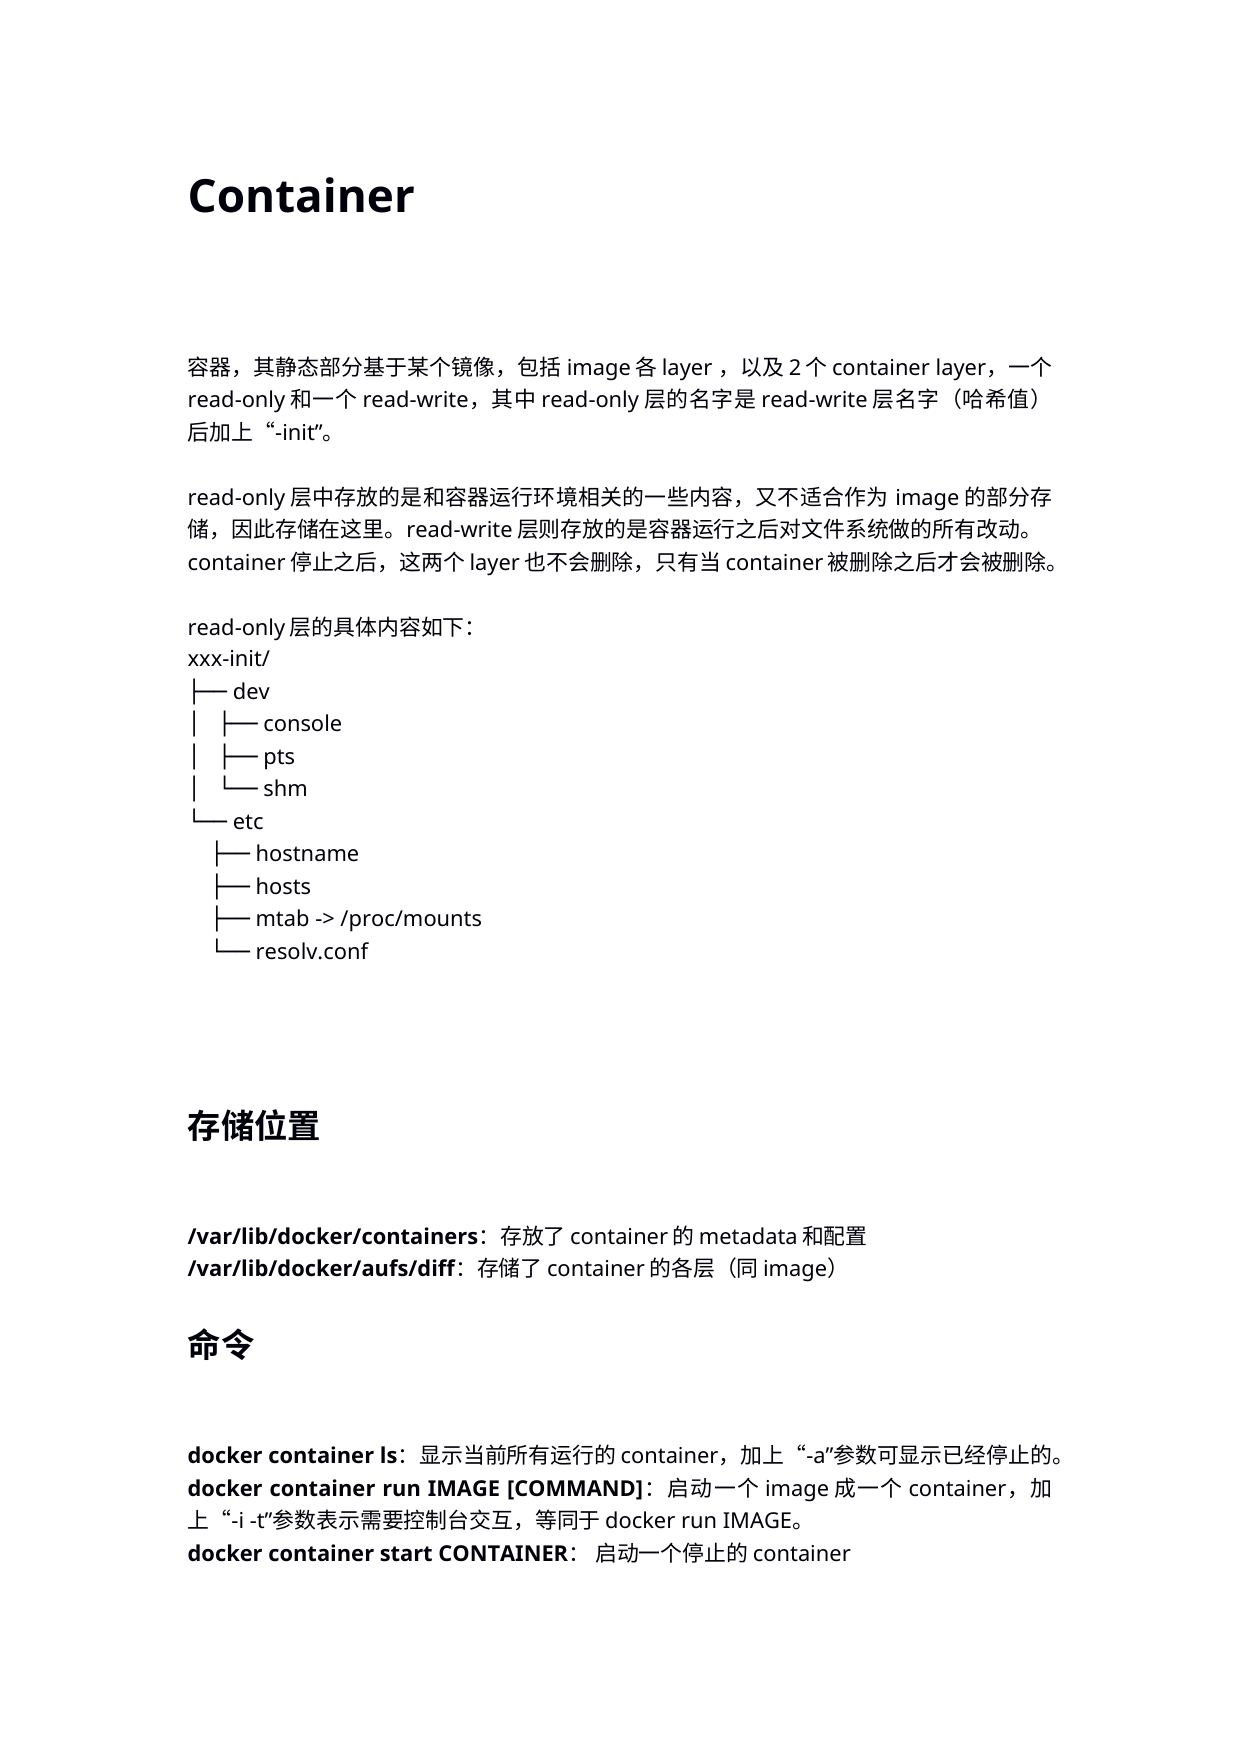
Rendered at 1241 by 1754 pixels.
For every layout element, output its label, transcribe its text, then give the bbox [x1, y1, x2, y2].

text ├── dev [187, 674, 1053, 707]
text xxx-init/ [187, 642, 1053, 674]
text └── resolv.conf [187, 934, 1053, 967]
text /var/lib/docker/aufs/diff：存储了container的各层（同image） [187, 1251, 1053, 1283]
text read-only层中存放的是和容器运行环境相关的一些内容，又不适合作为image的部分存储，因此存储在这里。read-write层则存放的是容器运行之后对文件系统做的所有改动。 [187, 479, 1053, 544]
subtitle 命令 [187, 1311, 1053, 1376]
text docker container run IMAGE [COMMAND]：启动一个image成一个container，加上“-i -t”参数表示需要控制台交互，等同于docker run IMAGE。 [187, 1470, 1053, 1535]
text read-only层的具体内容如下： [187, 609, 1053, 642]
text │ └── shm [187, 772, 1053, 804]
text └── etc [187, 804, 1053, 837]
text container停止之后，这两个layer也不会删除，只有当container被删除之后才会被删除。 [187, 544, 1053, 577]
text /var/lib/docker/containers：存放了container的metadata和配置 [187, 1218, 1053, 1251]
subtitle 存储位置 [187, 1091, 1053, 1156]
text │ ├── console [187, 707, 1053, 739]
text ├── mtab -> /proc/mounts [187, 902, 1053, 934]
text │ ├── pts [187, 739, 1053, 772]
text docker container ls：显示当前所有运行的container，加上“-a”参数可显示已经停止的。 [187, 1438, 1053, 1470]
text ├── hosts [187, 869, 1053, 902]
text docker container start CONTAINER： 启动一个停止的container [187, 1535, 1053, 1568]
text ├── hostname [187, 837, 1053, 869]
text 容器，其静态部分基于某个镜像，包括image各layer ，以及2个container layer，一个read-only和一个read-write，其中read-only层的名字是read-write层名字（哈希值）后加上“-init”。 [187, 349, 1053, 447]
subtitle Container [187, 162, 1053, 227]
